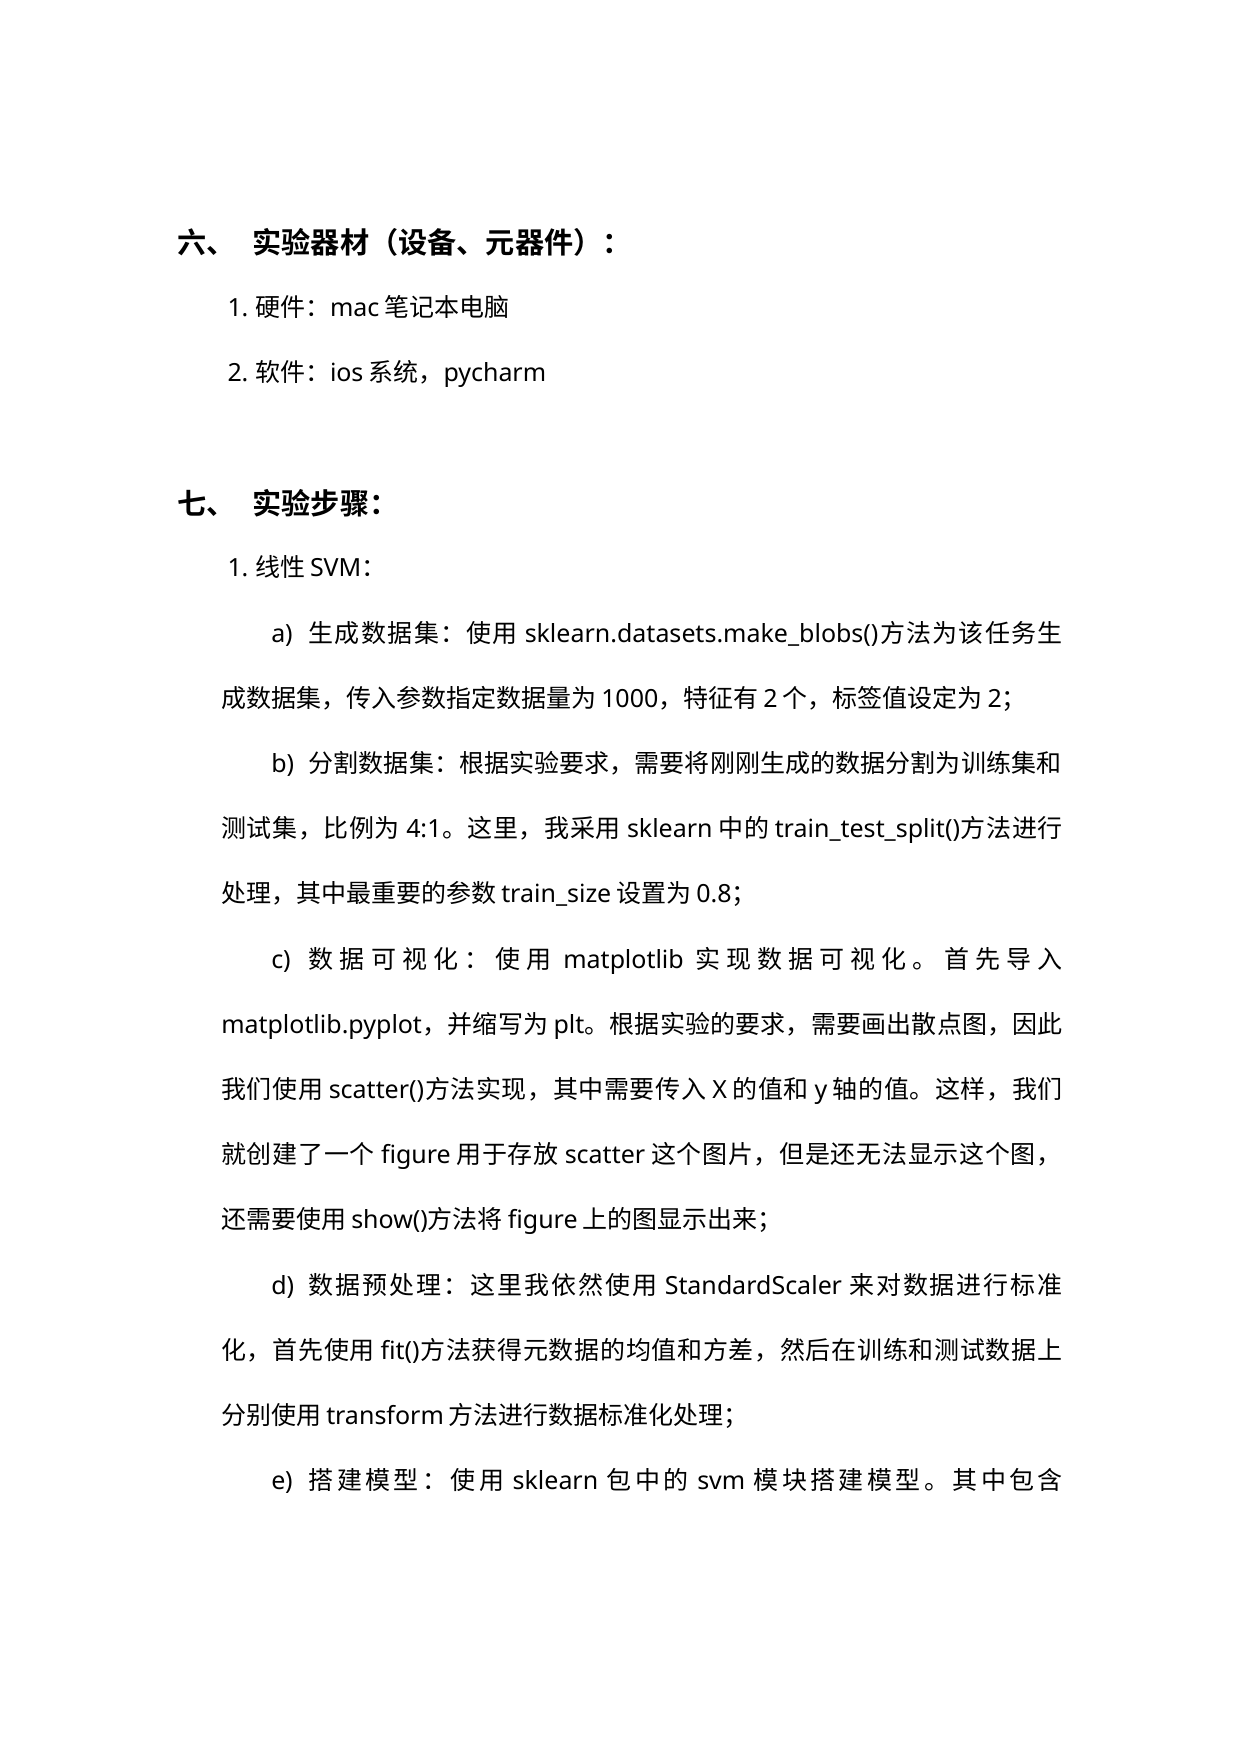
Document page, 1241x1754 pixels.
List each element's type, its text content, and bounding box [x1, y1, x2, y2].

list 线性SVM： [177, 534, 1063, 600]
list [221, 1447, 1063, 1513]
text 1. 硬件：mac笔记本电脑 [177, 274, 1063, 339]
list 实验器材（设备、元器件）： [177, 208, 1063, 274]
list 分割数据集：根据实验要求，需要将刚刚生成的数据分割为训练集和测试集，比例为4:1。这里，我采用sklearn中的train_test_split()方法进行处理，其中最重要的参数train_size设置为0.8； [221, 730, 1063, 926]
text 2. 软件：ios系统，pycharm [177, 339, 1063, 404]
list 生成数据集：使用sklearn.datasets.make_blobs()方法为该任务生成数据集，传入参数指定数据量为1000，特征有2个，标签值设定为2； [221, 600, 1063, 730]
list 数据预处理：这里我依然使用StandardScaler来对数据进行标准化，首先使用fit()方法获得元数据的均值和方差，然后在训练和测试数据上分别使用transform方法进行数据标准化处理； [221, 1252, 1063, 1447]
list 实验步骤： [177, 469, 1063, 534]
list 数据可视化：使用matplotlib实现数据可视化。首先导入matplotlib.pyplot，并缩写为plt。根据实验的要求，需要画出散点图，因此我们使用scatter()方法实现，其中需要传入X的值和y轴的值。这样，我们就创建了一个figure用于存放scatter这个图片，但是还无法显示这个图，还需要使用show()方法将figure上的图显示出来； [221, 926, 1063, 1252]
